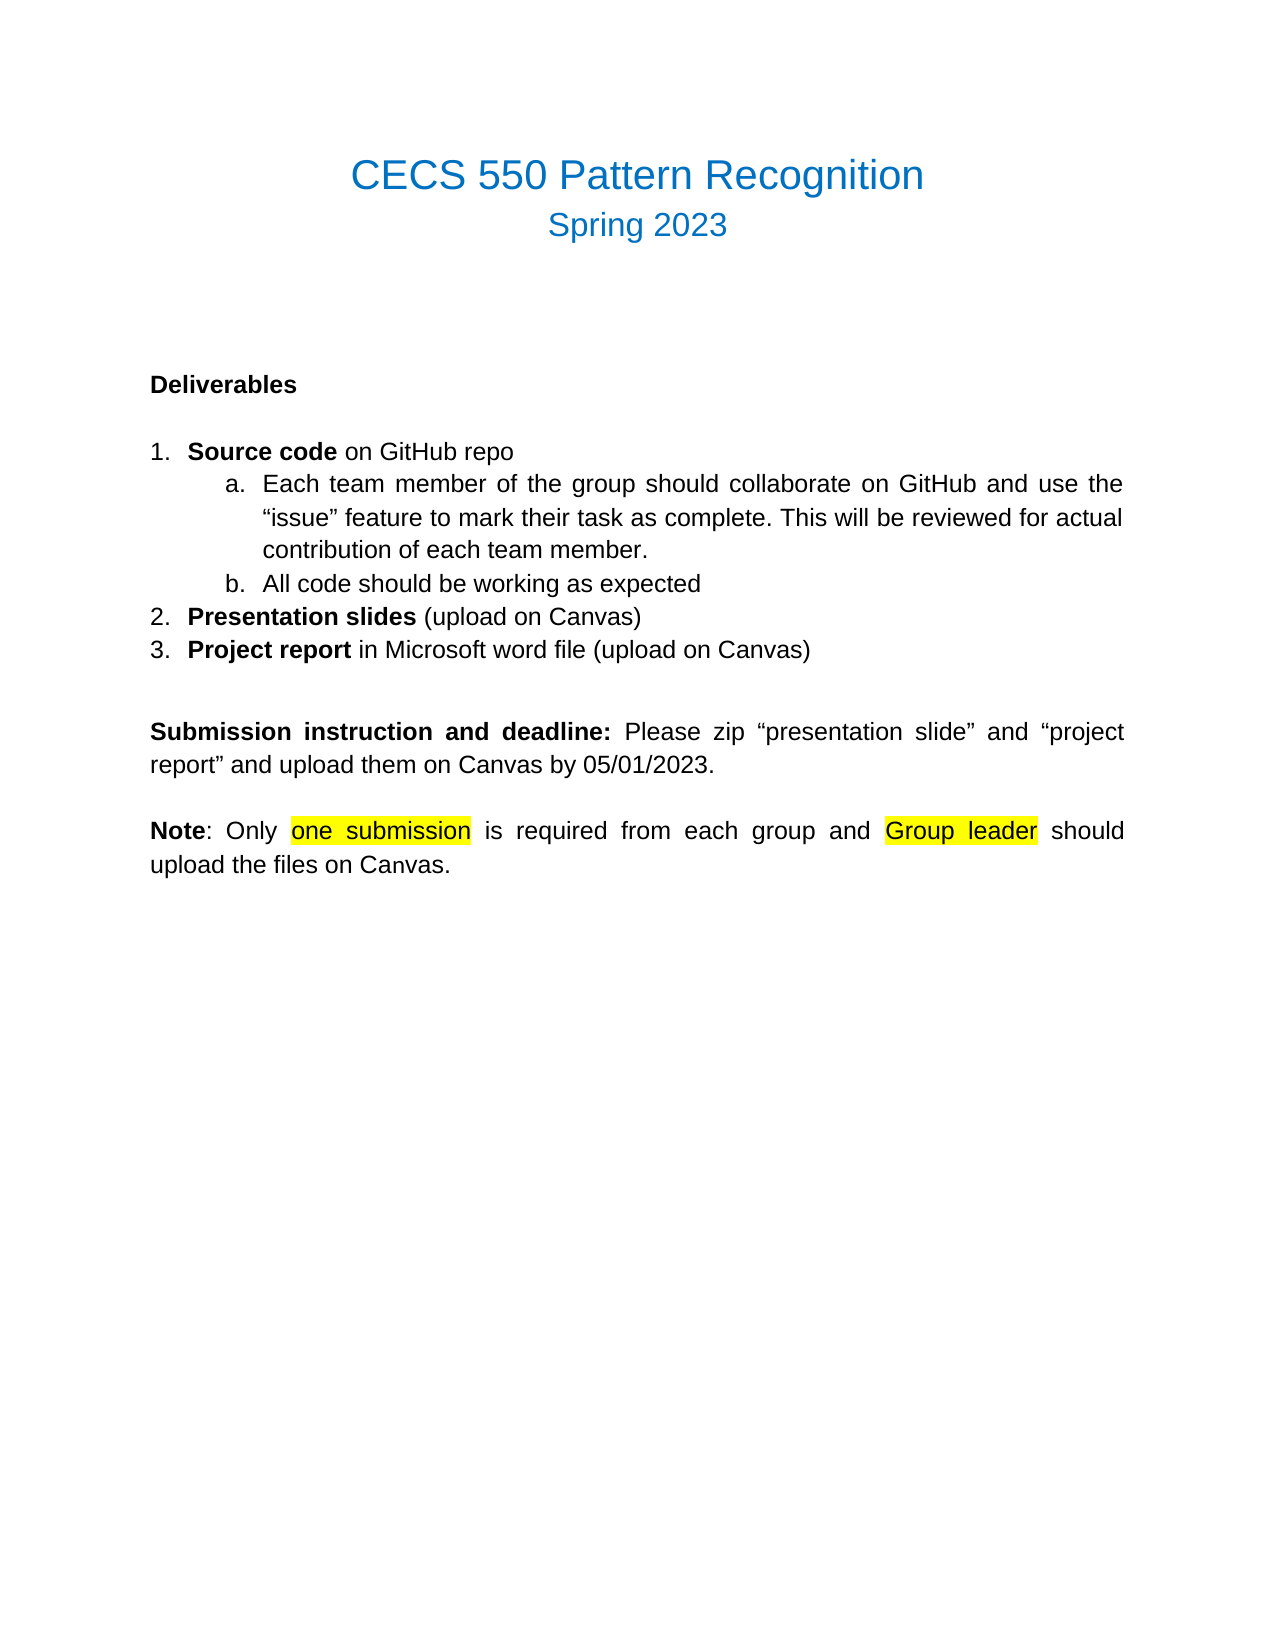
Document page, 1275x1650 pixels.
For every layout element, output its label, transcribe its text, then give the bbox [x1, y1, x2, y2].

text Note: Only one submission is required from each group and Group leader should upload the files on Canvas. [150, 816, 1125, 880]
list Source code on GitHub repo [150, 436, 1125, 465]
text Submission instruction and deadline: Please zip “presentation slide” and “project report” and upload them on Canvas by 05/01/2023. [150, 717, 1125, 779]
list Each team member of the group should collaborate on GitHub and use the “issue” feature to mark their task as complete. This will be reviewed for actual contribution of each team member. [225, 469, 1125, 564]
text CECS 550 Pattern Recognition [150, 150, 1125, 198]
text Spring 2023 [150, 205, 1125, 243]
text Deliverables [150, 370, 1125, 399]
list Presentation slides (upload on Canvas) [150, 602, 1125, 630]
list All code should be working as expected [225, 568, 1125, 597]
list Project report in Microsoft word file (upload on Canvas) [150, 634, 1125, 663]
